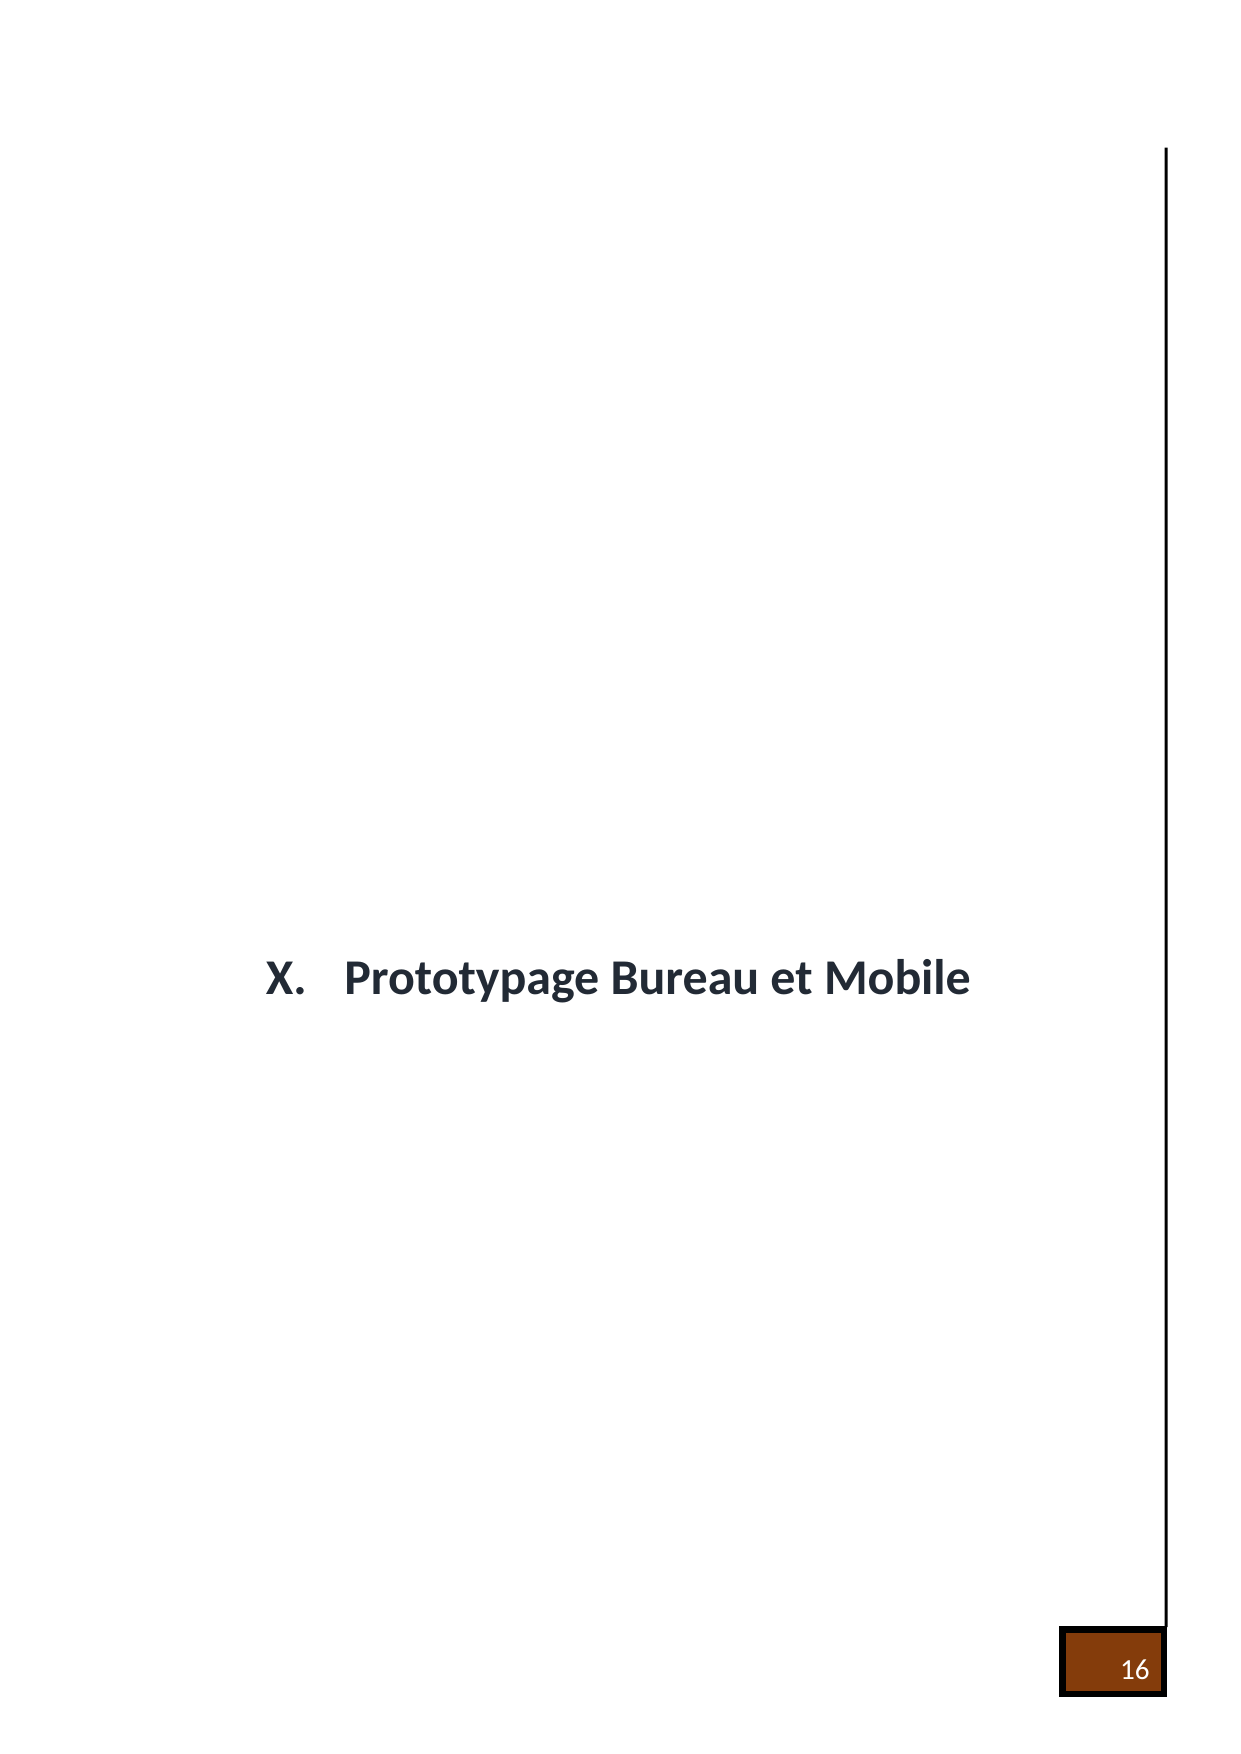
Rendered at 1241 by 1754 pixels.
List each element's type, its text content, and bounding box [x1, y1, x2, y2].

subtitle Prototypage Bureau et Mobile [185, 946, 1093, 1007]
